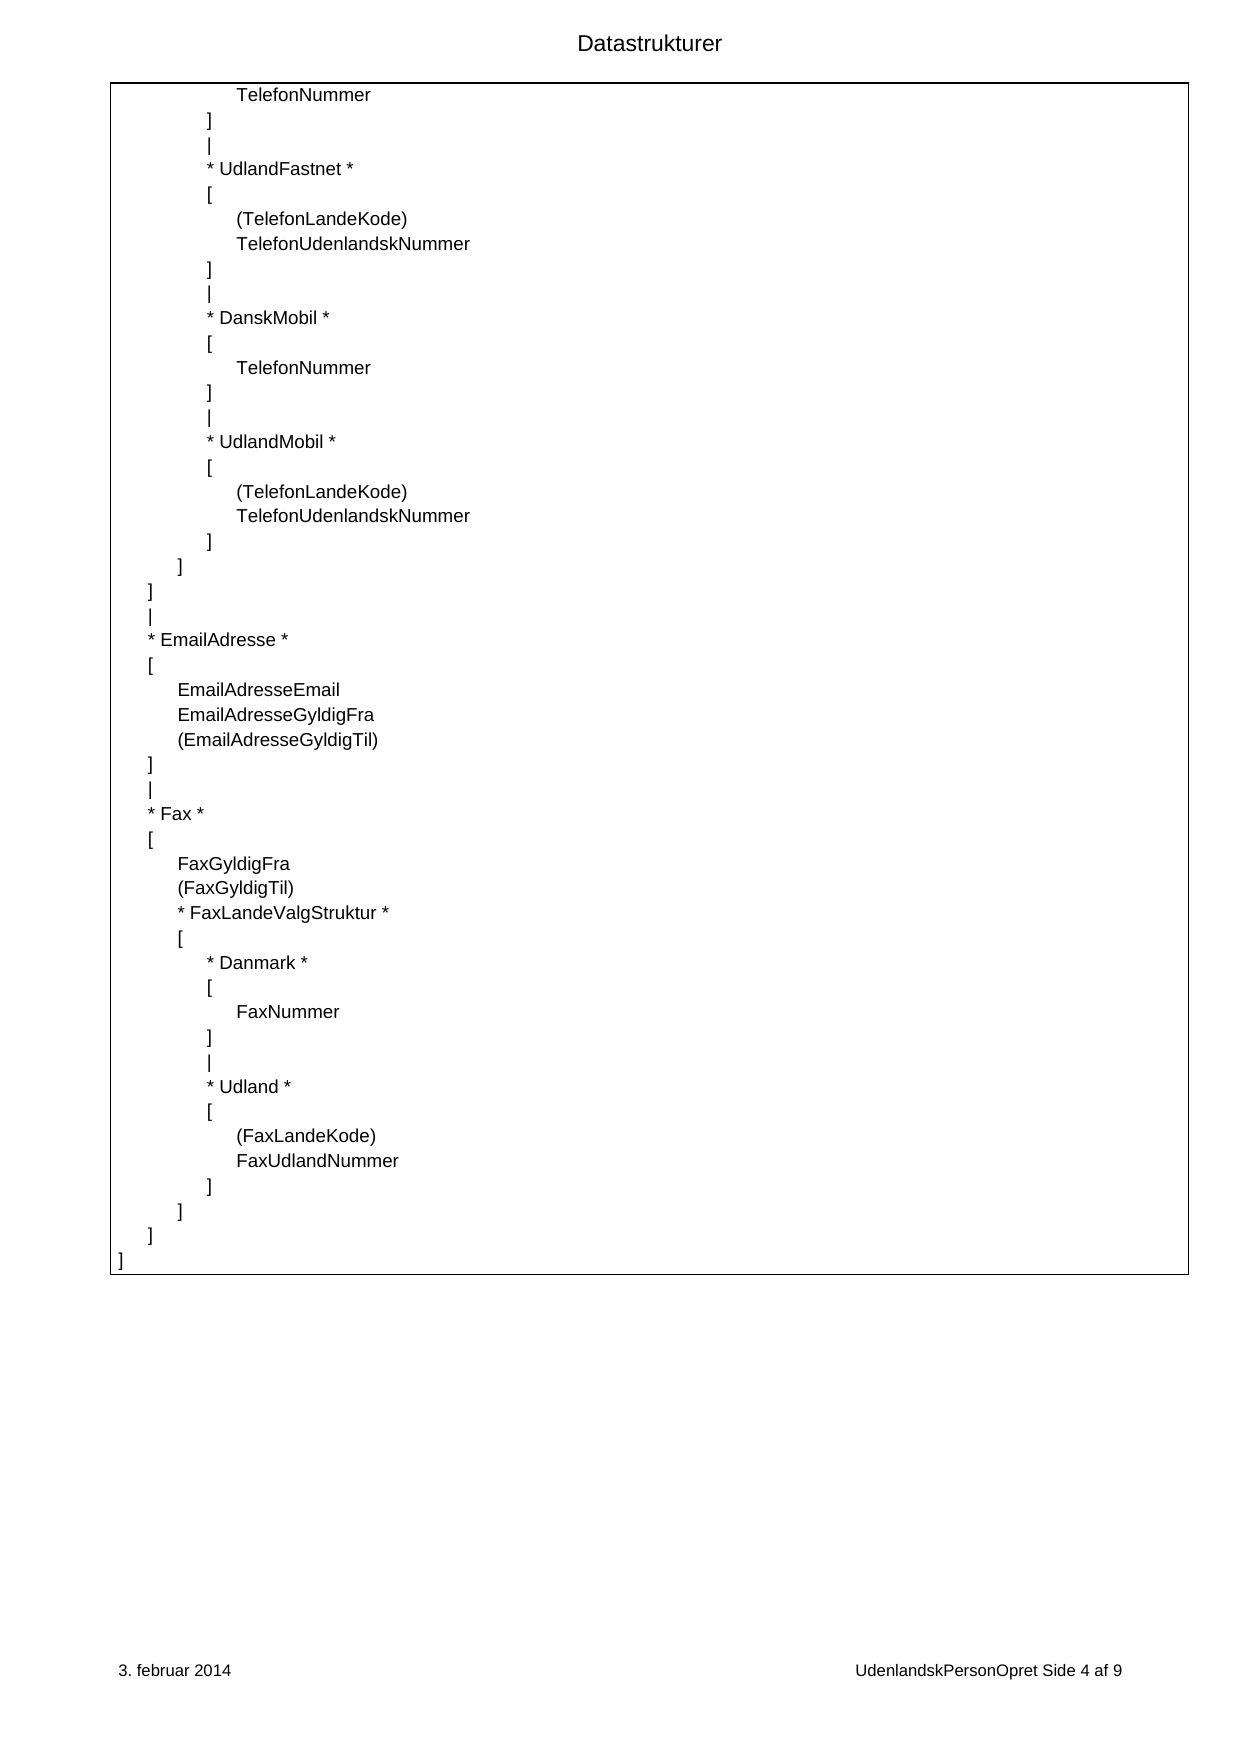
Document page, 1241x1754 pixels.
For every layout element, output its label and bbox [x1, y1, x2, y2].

table_cell [111, 84, 1188, 1274]
